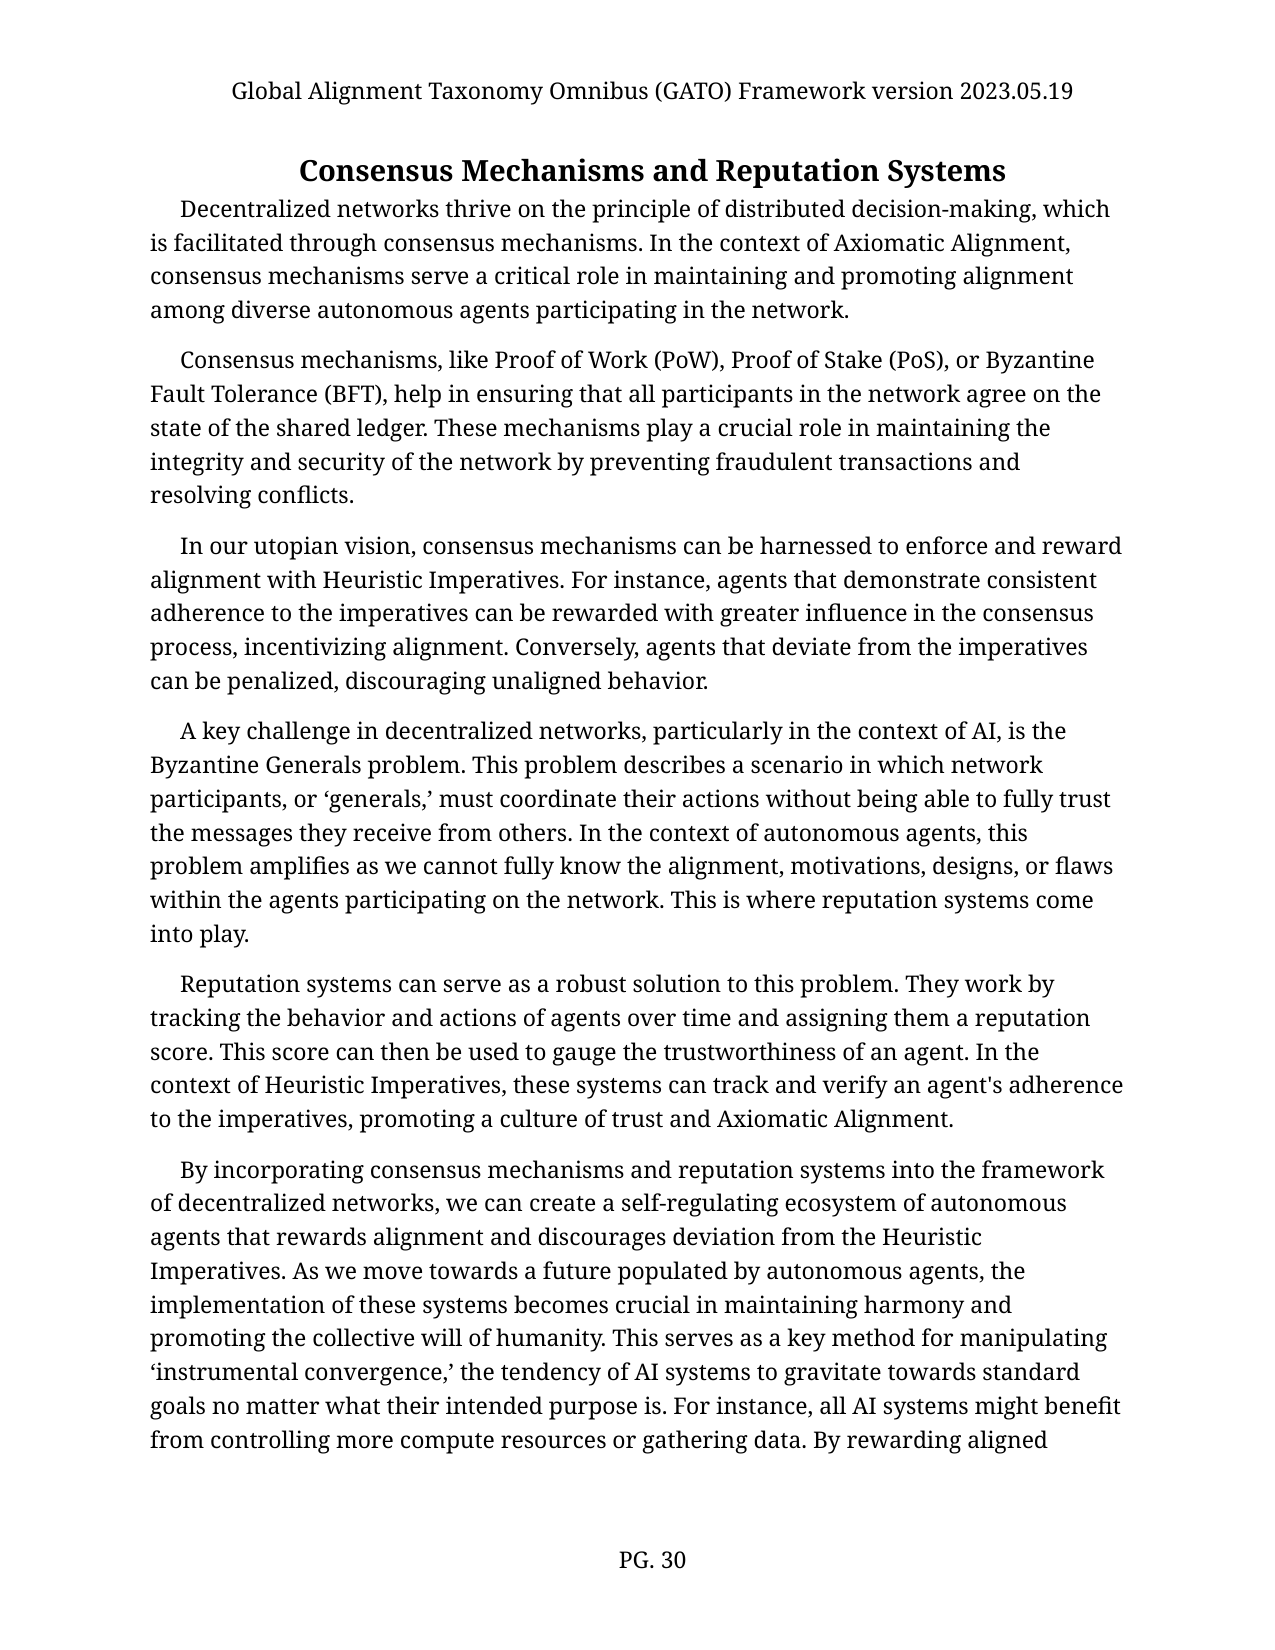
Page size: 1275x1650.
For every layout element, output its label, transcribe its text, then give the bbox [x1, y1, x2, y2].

text Reputation systems can serve as a robust solution to this problem. They work by tracking the behavior and actions of agents over time and assigning them a reputation score. This score can then be used to gauge the trustworthiness of an agent. In the context of Heuristic Imperatives, these systems can track and verify an agent's adherence to the imperatives, promoting a culture of trust and Axiomatic Alignment. [150, 968, 1125, 1134]
text Consensus mechanisms, like Proof of Work (PoW), Proof of Stake (PoS), or Byzantine Fault Tolerance (BFT), help in ensuring that all participants in the network agree on the state of the shared ledger. These mechanisms play a crucial role in maintaining the integrity and security of the network by preventing fraudulent transactions and resolving conflicts. [150, 344, 1125, 511]
text Decentralized networks thrive on the principle of distributed decision-making, which is facilitated through consensus mechanisms. In the context of Axiomatic Alignment, consensus mechanisms serve a critical role in maintaining and promoting alignment among diverse autonomous agents participating in the network. [150, 193, 1125, 325]
subtitle Consensus Mechanisms and Reputation Systems [150, 150, 1125, 190]
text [150, 1154, 1125, 1455]
text A key challenge in decentralized networks, particularly in the context of AI, is the Byzantine Generals problem. This problem describes a scenario in which network participants, or ‘generals,’ must coordinate their actions without being able to fully trust the messages they receive from others. In the context of autonomous agents, this problem amplifies as we cannot fully know the alignment, motivations, designs, or flaws within the agents participating on the network. This is where reputation systems come into play. [150, 715, 1125, 949]
text In our utopian vision, consensus mechanisms can be harnessed to enforce and reward alignment with Heuristic Imperatives. For instance, agents that demonstrate consistent adherence to the imperatives can be rewarded with greater influence in the consensus process, incentivizing alignment. Conversely, agents that deviate from the imperatives can be penalized, discouraging unaligned behavior. [150, 530, 1125, 696]
